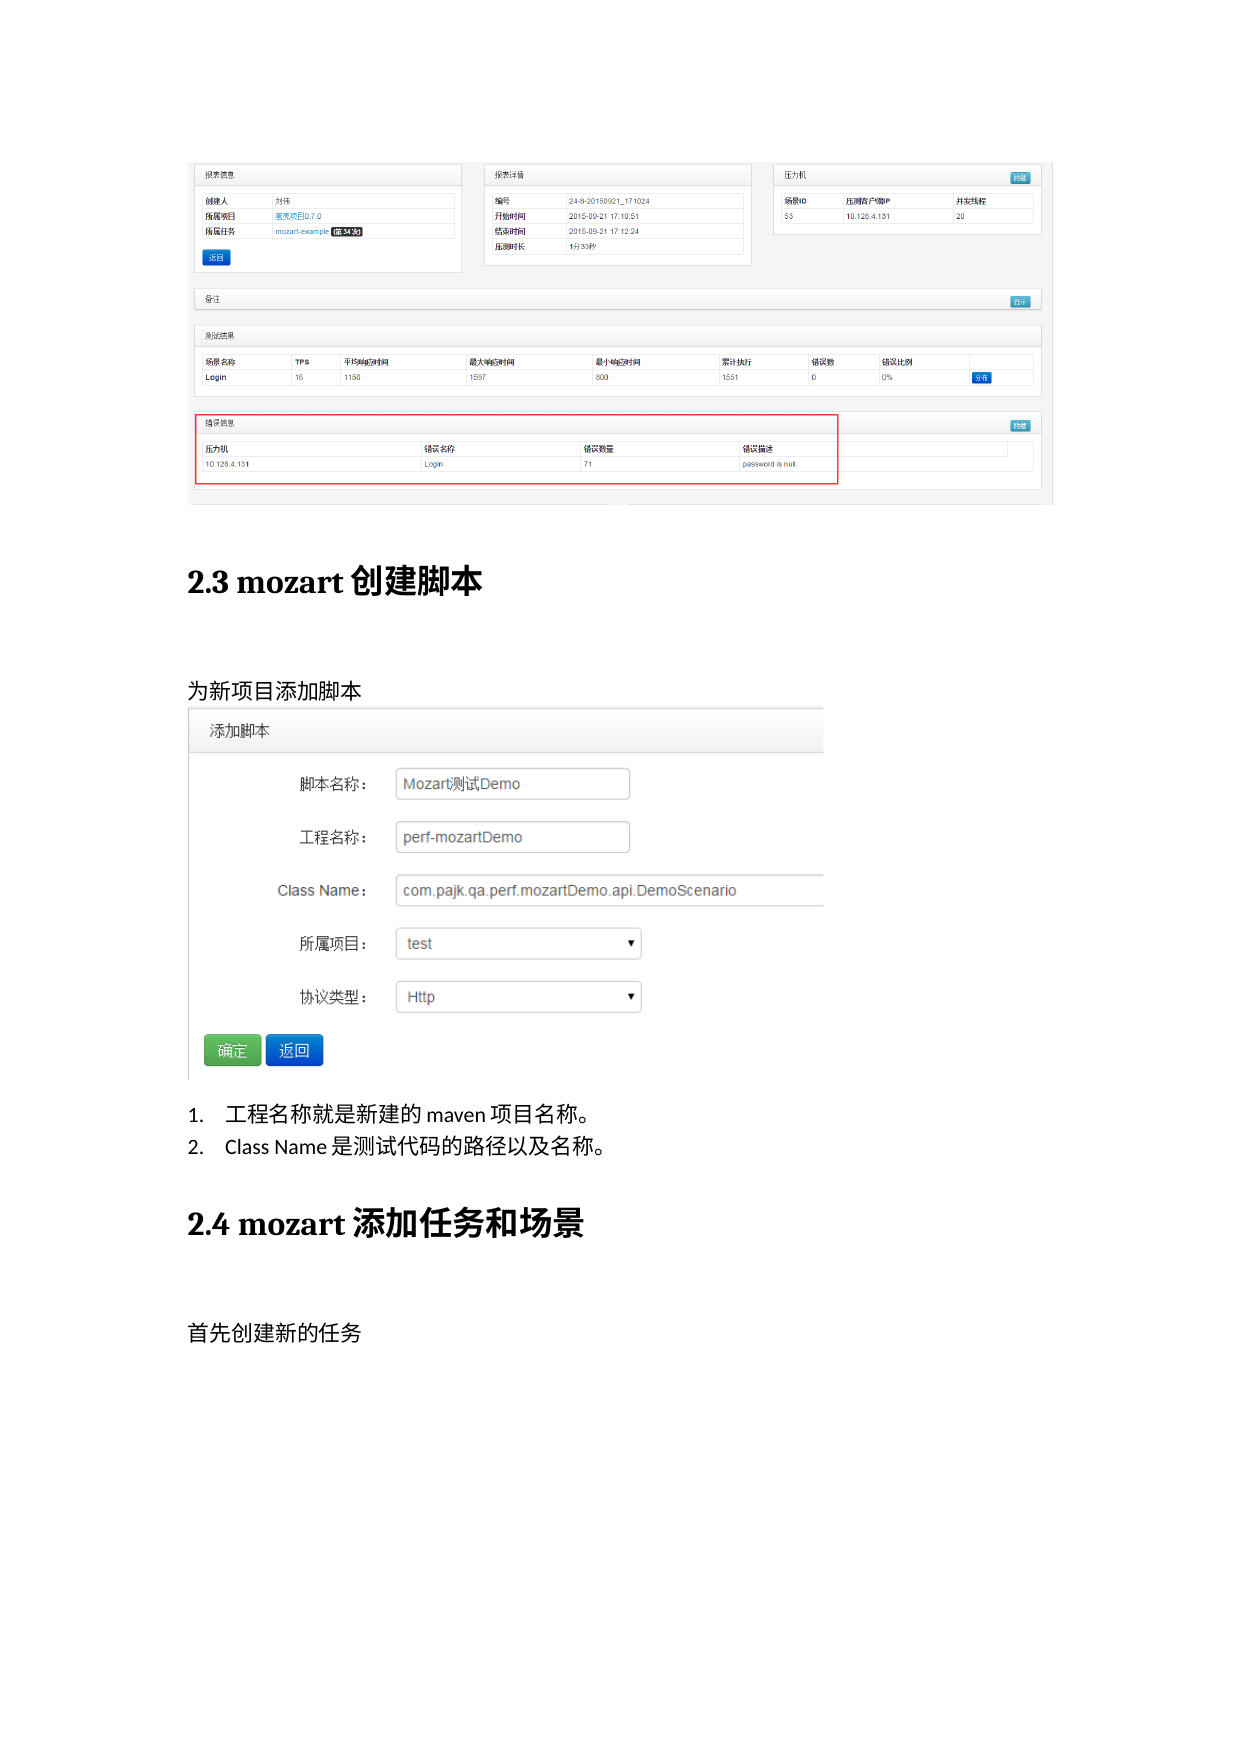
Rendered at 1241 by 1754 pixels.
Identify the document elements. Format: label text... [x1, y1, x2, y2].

subtitle 2.4 mozart添加任务和场景 [187, 1188, 1053, 1253]
picture [187, 162, 1053, 505]
list Class Name是测试代码的路径以及名称。 [187, 1129, 1053, 1161]
subtitle 2.3 mozart创建脚本 [187, 547, 1053, 612]
picture [187, 706, 824, 1080]
text 为新项目添加脚本 [187, 674, 1053, 706]
list 工程名称就是新建的maven项目名称。 [187, 1096, 1053, 1129]
text 首先创建新的任务 [187, 1316, 1053, 1348]
